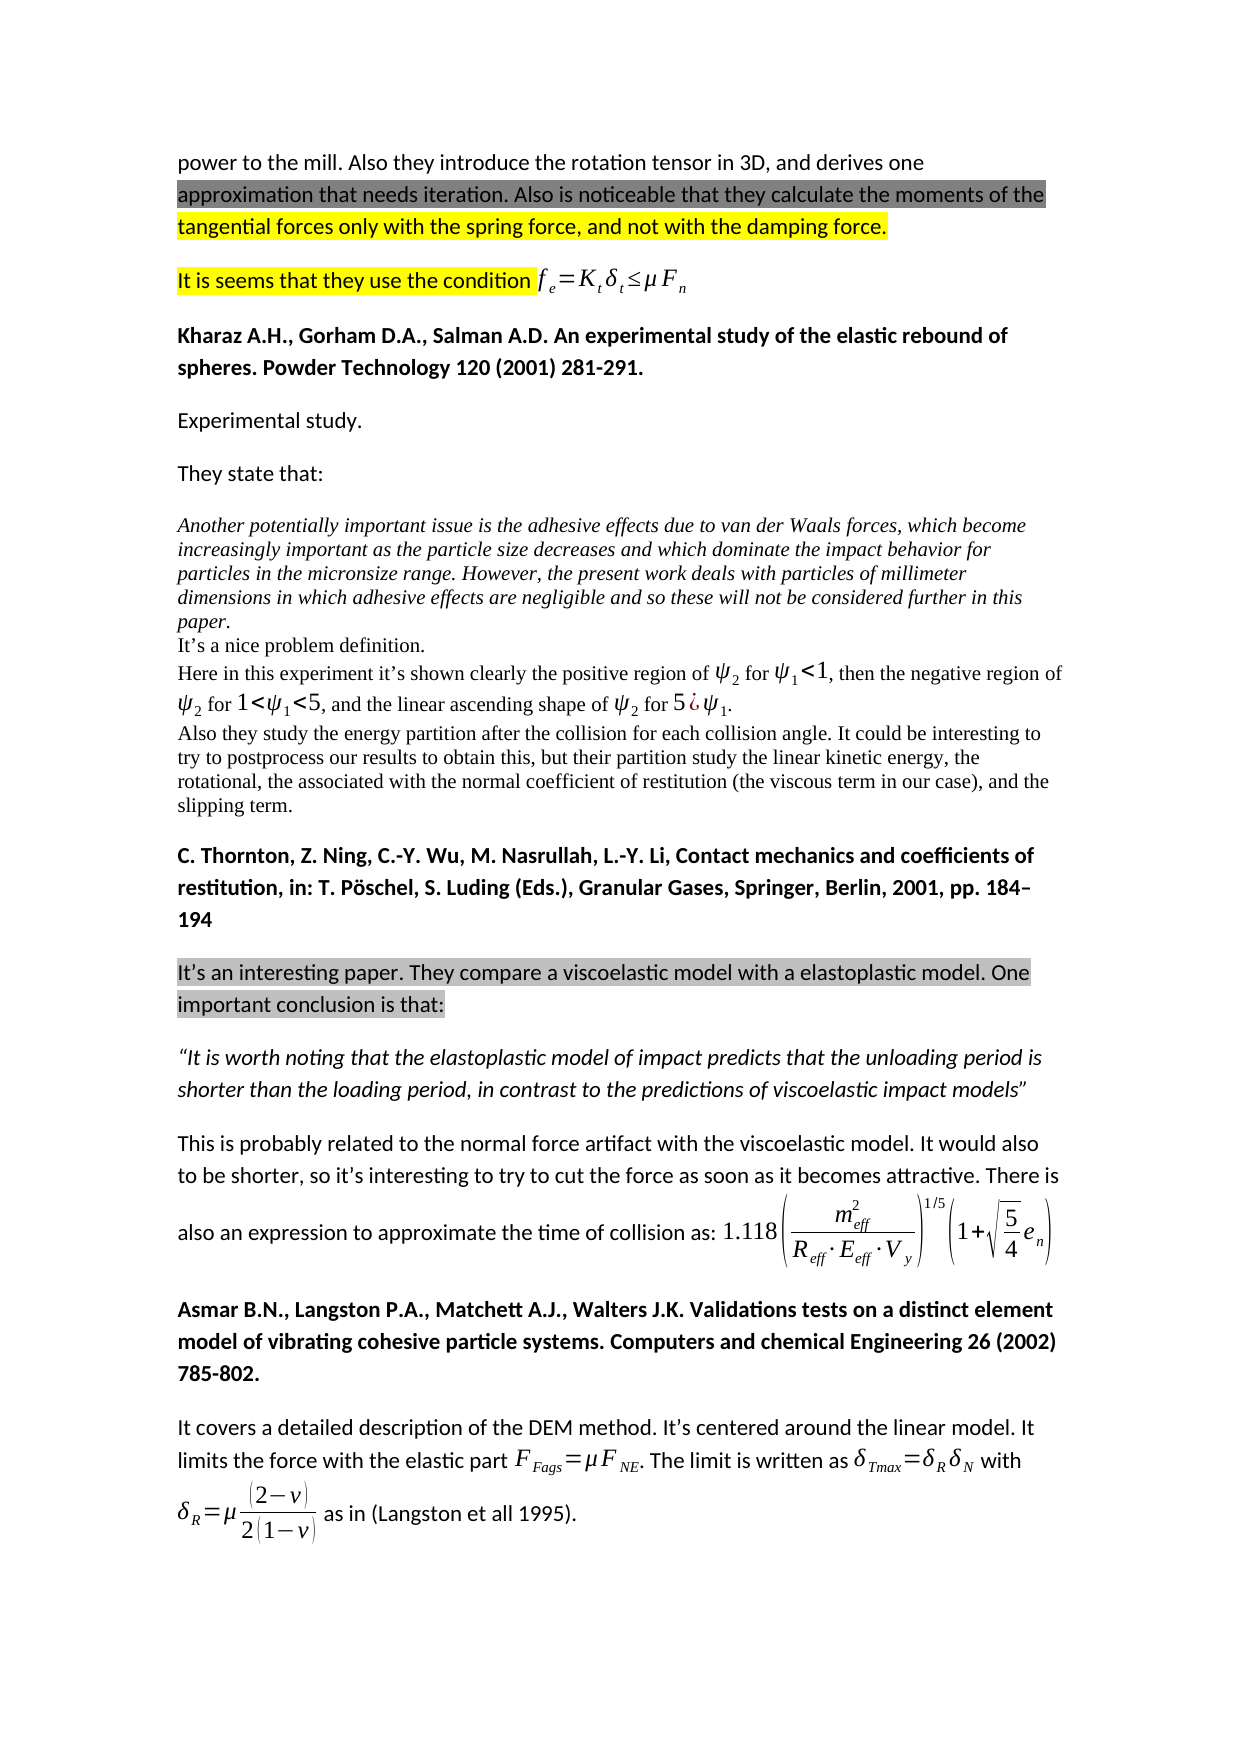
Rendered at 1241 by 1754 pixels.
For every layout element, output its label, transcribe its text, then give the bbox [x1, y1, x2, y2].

text Kharaz A.H., Gorham D.A., Salman A.D. An experimental study of the elastic rebound of spheres. Powder Technology 120 (2001) 281-291. [177, 321, 1063, 382]
text It covers a detailed description of the DEM method. It’s centered around the linear model. It limits the force with the elastic part . The limit is written as with as in (Langston et all 1995). [177, 1413, 1063, 1545]
text Experimental study. [177, 407, 1063, 434]
text Another potentially important issue is the adhesive effects due to van der Waals forces, which become increasingly important as the particle size decreases and which dominate the impact behavior for particles in the micronsize range. However, the present work deals with particles of millimeter dimensions in which adhesive effects are negligible and so these will not be considered further in this paper. [177, 513, 1063, 633]
text It’s an interesting paper. They compare a viscoelastic model with a elastoplastic model. One important conclusion is that: [177, 958, 1063, 1018]
text Also they study the energy partition after the collision for each collision angle. It could be interesting to try to postprocess our results to obtain this, but their partition study the linear kinetic energy, the rotational, the associated with the normal coefficient of restitution (the viscous term in our case), and the slipping term. [177, 721, 1063, 817]
text It is seems that they use the condition [177, 265, 1063, 296]
text They state that: [177, 459, 1063, 488]
text Asmar B.N., Langston P.A., Matchett A.J., Walters J.K. Validations tests on a distinct element model of vibrating cohesive particle systems. Computers and chemical Engineering 26 (2002) 785-802. [177, 1295, 1063, 1388]
text It’s a nice problem definition. [177, 633, 1063, 657]
text This is probably related to the normal force artifact with the viscoelastic model. It would also to be shorter, so it’s interesting to try to cut the force as soon as it becomes attractive. There is also an expression to approximate the time of collision as: [177, 1129, 1063, 1270]
text Here in this experiment it’s shown clearly the positive region of for , then the negative region of for , and the linear ascending shape of for . [177, 657, 1063, 721]
text “It is worth noting that the elastoplastic model of impact predicts that the unloading period is shorter than the loading period, in contrast to the predictions of viscoelastic impact models” [177, 1043, 1063, 1104]
text C. Thornton, Z. Ning, C.-Y. Wu, M. Nasrullah, L.-Y. Li, Contact mechanics and coefficients of restitution, in: T. Pöschel, S. Luding (Eds.), Granular Gases, Springer, Berlin, 2001, pp. 184–194 [177, 841, 1063, 933]
